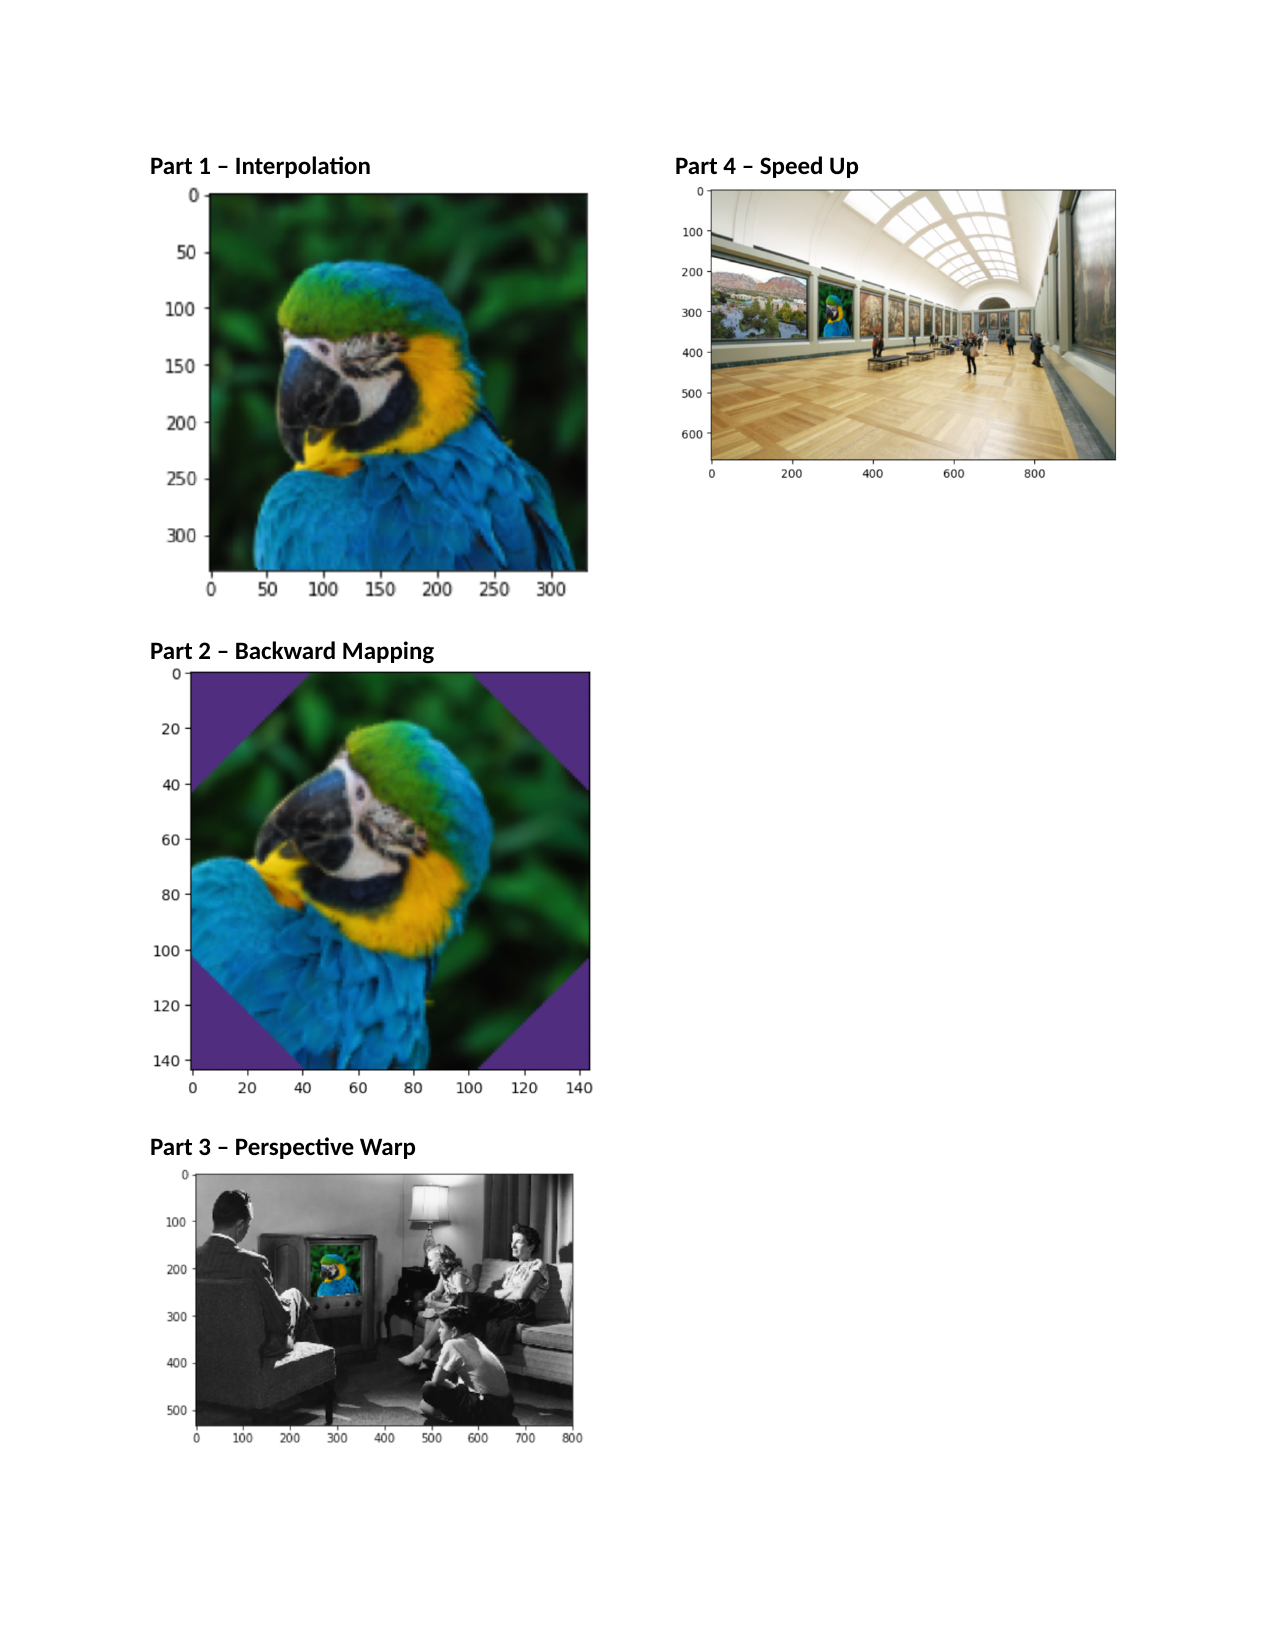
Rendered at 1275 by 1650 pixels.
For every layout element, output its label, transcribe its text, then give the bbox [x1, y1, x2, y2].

text Part 2 – Backward Mapping [150, 635, 600, 665]
text Part 4 – Speed Up [675, 150, 1125, 180]
picture [675, 180, 1125, 489]
text Part 3 – Perspective Warp [150, 1132, 600, 1162]
picture [150, 180, 600, 605]
picture [150, 665, 600, 1101]
text Part 1 – Interpolation [150, 150, 600, 180]
picture [150, 1162, 600, 1459]
